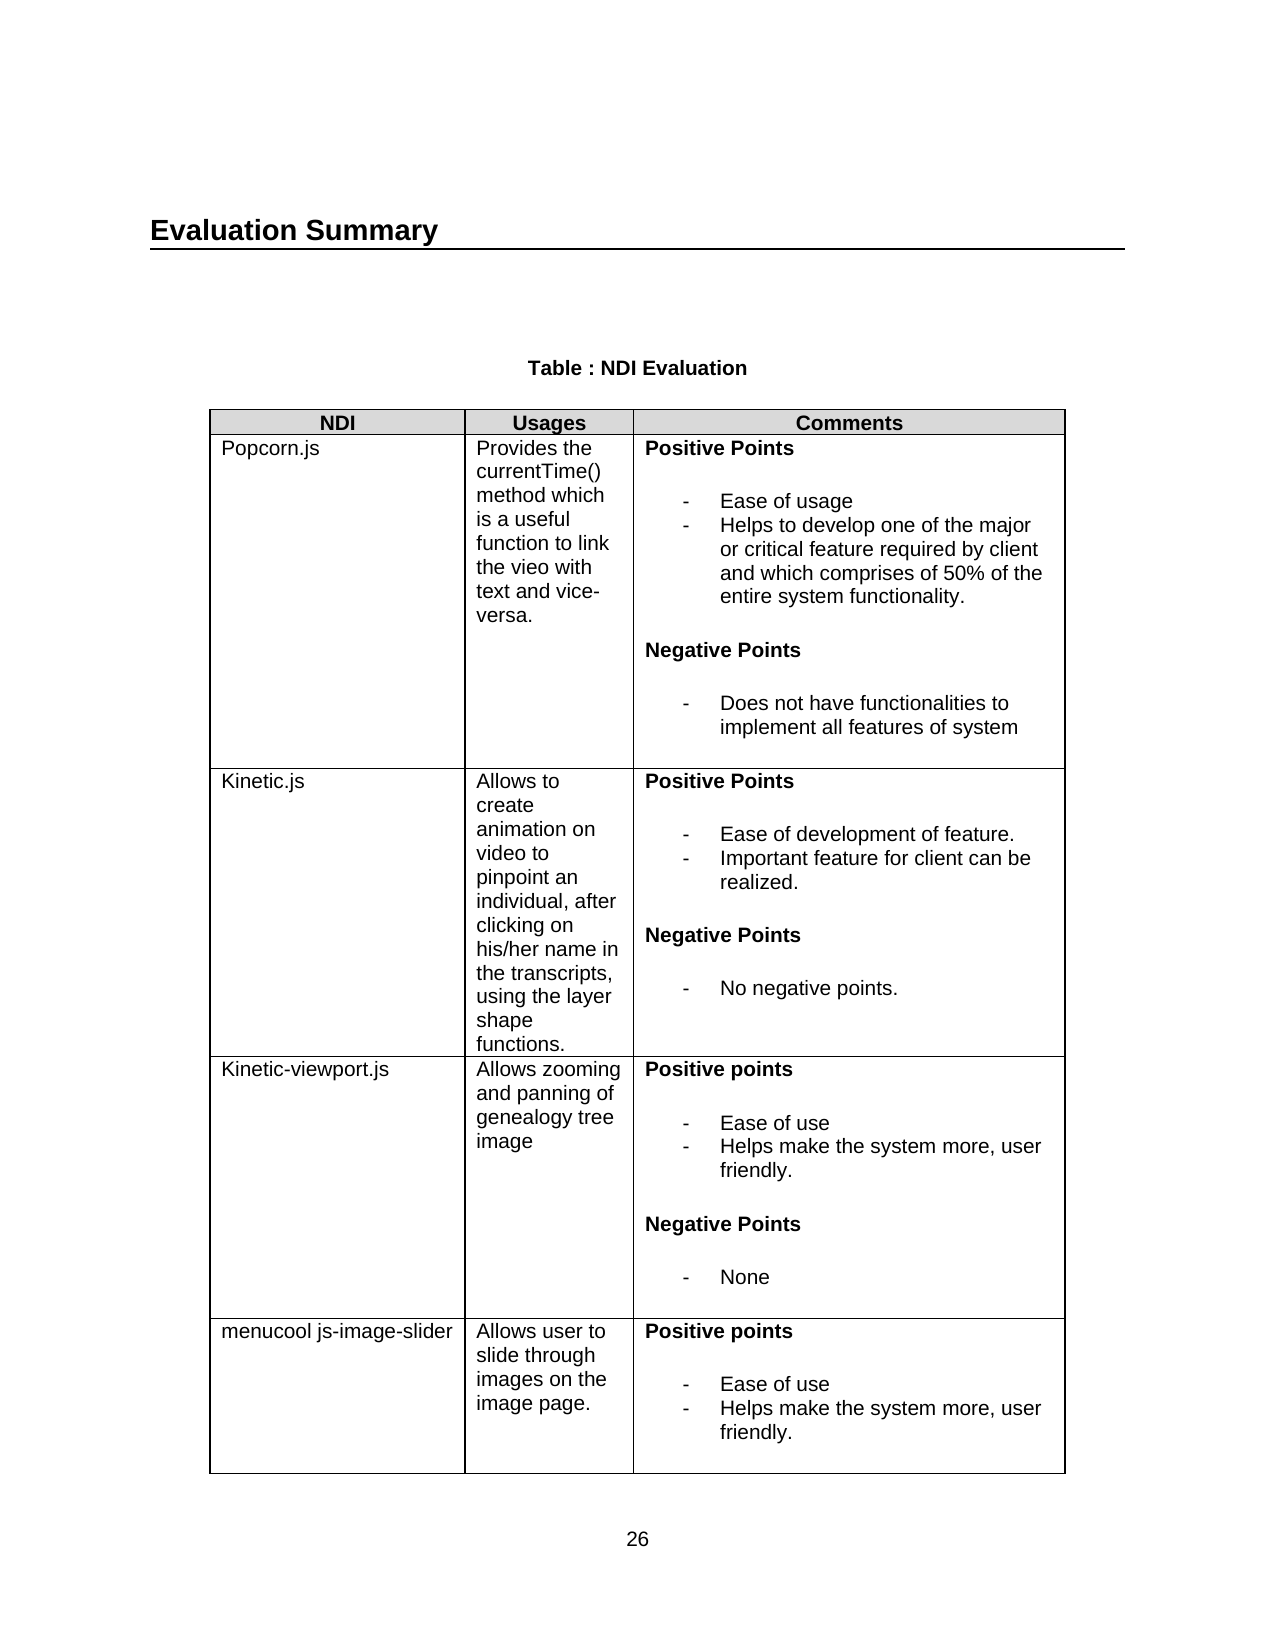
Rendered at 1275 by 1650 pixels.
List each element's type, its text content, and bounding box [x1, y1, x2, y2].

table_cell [634, 1319, 1064, 1473]
table_header NDI [211, 410, 464, 434]
table_cell Kinetic.js [211, 769, 464, 1056]
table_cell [466, 1319, 633, 1473]
table_header Comments [634, 410, 1064, 434]
table_cell Positive Points Ease of development of feature. Important feature for client can be realized. Negative Points No negative points. [634, 769, 1064, 1056]
table_cell Allows zooming and panning of genealogy tree image [466, 1057, 633, 1318]
table_cell Kinetic-viewport.js [211, 1057, 464, 1318]
text Table : NDI Evaluation [150, 356, 1125, 380]
table_cell Provides the currentTime() method which is a useful function to link the vieo with text and vice-versa. [466, 435, 633, 768]
table_cell Positive points Ease of use Helps make the system more, user friendly. Negative Points None [634, 1057, 1064, 1318]
table_cell Popcorn.js [211, 435, 464, 768]
table_header Usages [466, 410, 633, 434]
subtitle Evaluation Summary [150, 213, 1125, 248]
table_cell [211, 1319, 464, 1473]
table_cell Positive Points Ease of usage Helps to develop one of the major or critical feature required by client and which comprises of 50% of the entire system functionality. Negative Points Does not have functionalities to implement all features of system [634, 435, 1064, 768]
table_cell Allows to create animation on video to pinpoint an individual, after clicking on his/her name in the transcripts, using the layer shape functions. [466, 769, 633, 1056]
